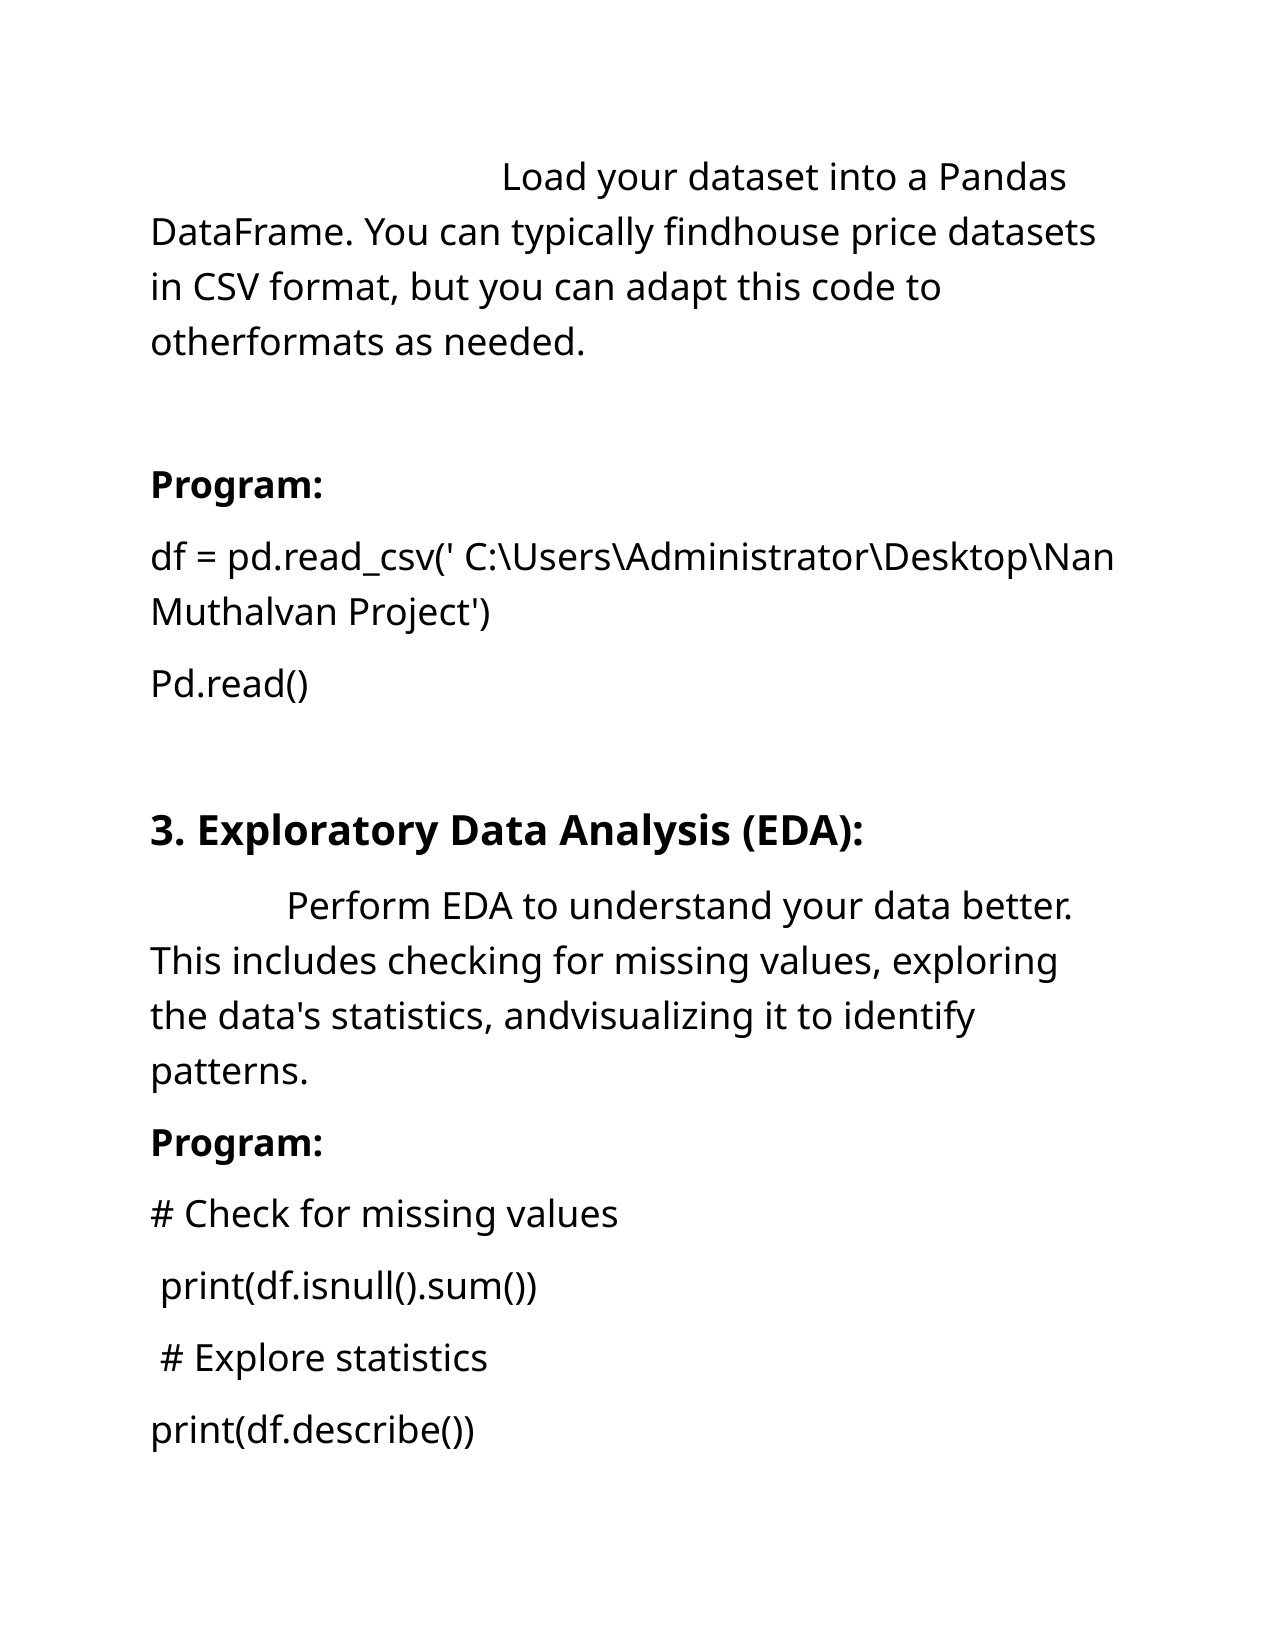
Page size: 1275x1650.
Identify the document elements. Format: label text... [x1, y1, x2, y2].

text Program: [150, 1116, 1125, 1167]
text df = pd.read_csv(' C:\Users\Administrator\Desktop\Nan Muthalvan Project') [150, 531, 1125, 637]
text # Explore statistics [150, 1331, 1125, 1382]
text Load your dataset into a Pandas DataFrame. You can typically findhouse price datasets in CSV format, but you can adapt this code to otherformats as needed. [150, 150, 1125, 366]
text print(df.describe()) [150, 1403, 1125, 1454]
text Program: [150, 459, 1125, 510]
text # Check for missing values [150, 1188, 1125, 1239]
text Pd.read() [150, 657, 1125, 708]
text print(df.isnull().sum()) [150, 1259, 1125, 1311]
text 3. Exploratory Data Analysis (EDA): [150, 801, 1125, 858]
text Perform EDA to understand your data better. This includes checking for missing values, exploring the data's statistics, andvisualizing it to identify patterns. [150, 879, 1125, 1095]
